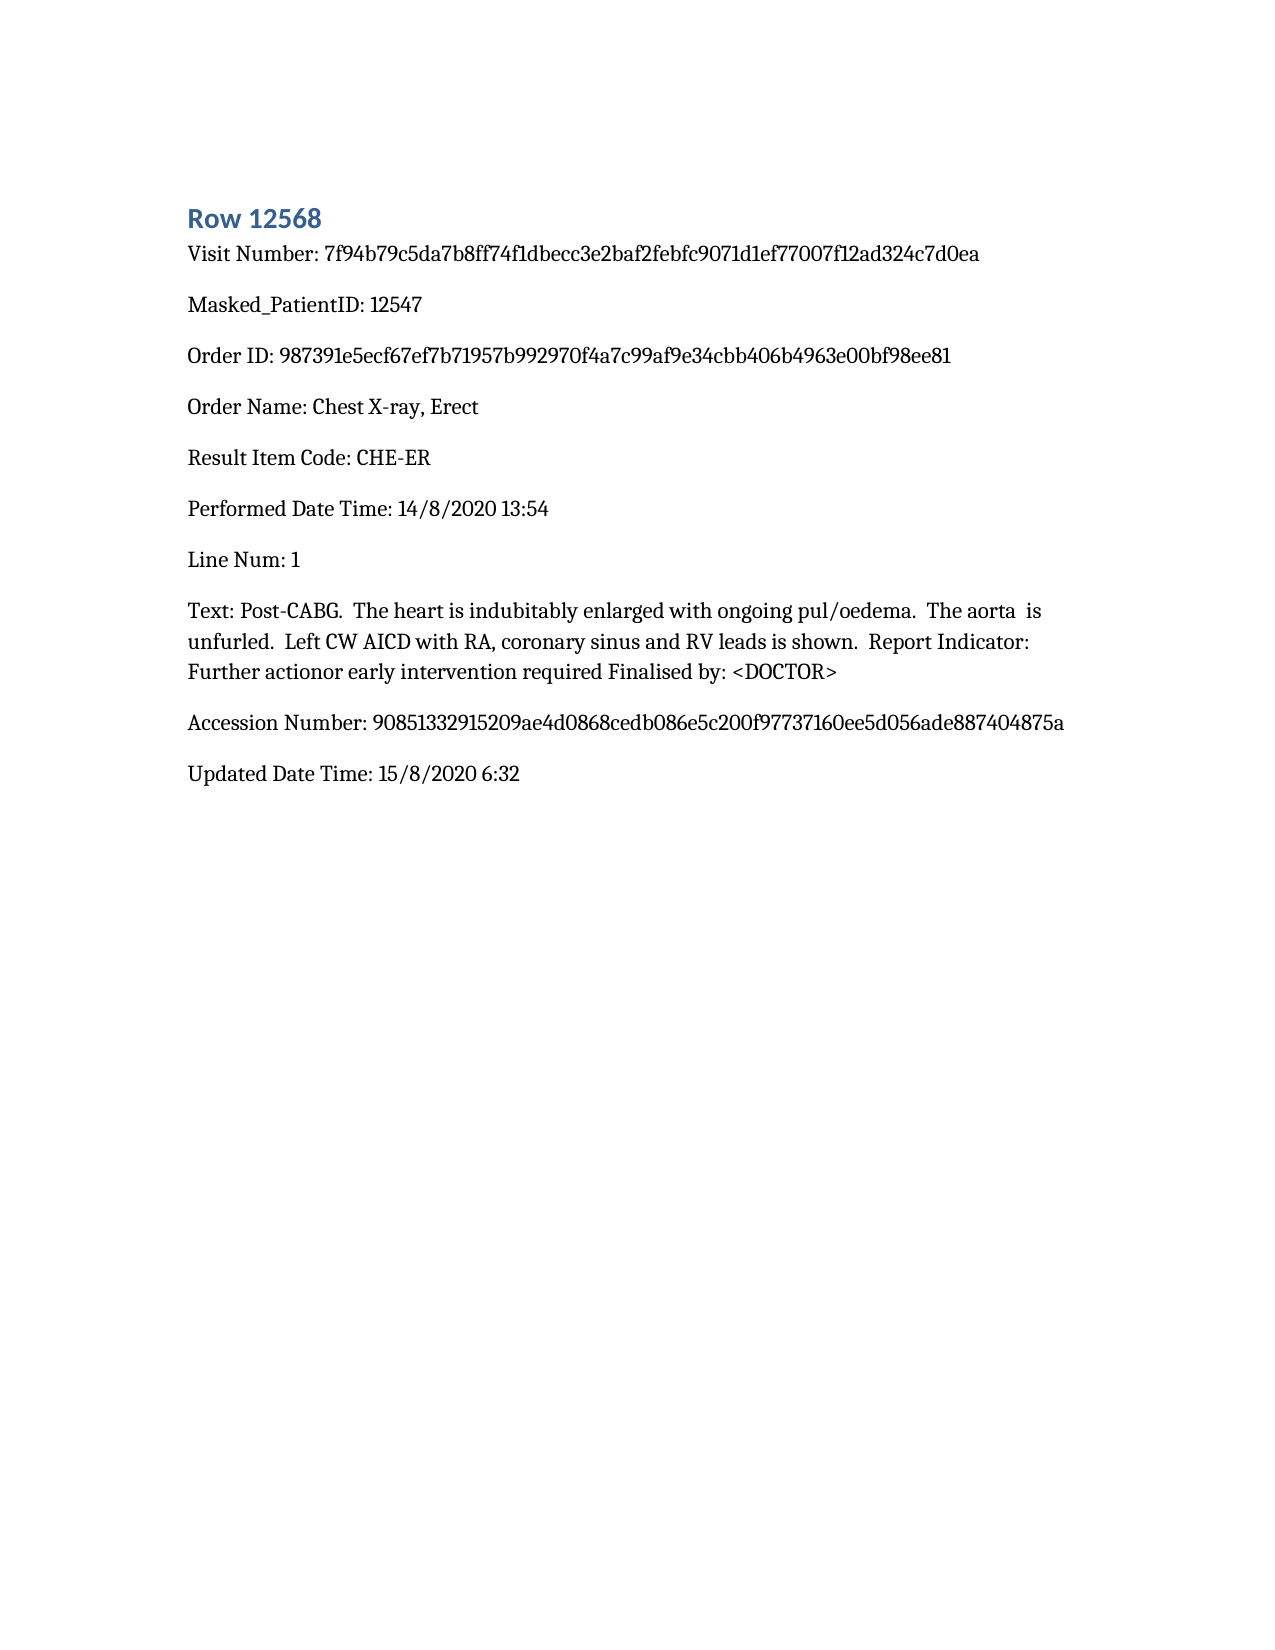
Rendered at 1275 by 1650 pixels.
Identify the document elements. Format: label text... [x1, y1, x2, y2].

subtitle Row 12568 [187, 200, 1087, 236]
text Accession Number: 90851332915209ae4d0868cedb086e5c200f97737160ee5d056ade887404875a [187, 710, 1087, 736]
text Updated Date Time: 15/8/2020 6:32 [187, 761, 1087, 787]
text Result Item Code: CHE-ER [187, 445, 1087, 471]
text Order ID: 987391e5ecf67ef7b71957b992970f4a7c99af9e34cbb406b4963e00bf98ee81 [187, 343, 1087, 369]
text Text: Post-CABG. The heart is indubitably enlarged with ongoing pul/oedema. The aorta is unfurled. Left CW AICD with RA, coronary sinus and RV leads is shown. Report Indicator: Further actionor early intervention required Finalised by: <DOCTOR> [187, 598, 1087, 685]
text Masked_PatientID: 12547 [187, 292, 1087, 318]
text Visit Number: 7f94b79c5da7b8ff74f1dbecc3e2baf2febfc9071d1ef77007f12ad324c7d0ea [187, 241, 1087, 267]
text Line Num: 1 [187, 547, 1087, 573]
text Order Name: Chest X-ray, Erect [187, 394, 1087, 420]
text Performed Date Time: 14/8/2020 13:54 [187, 496, 1087, 522]
